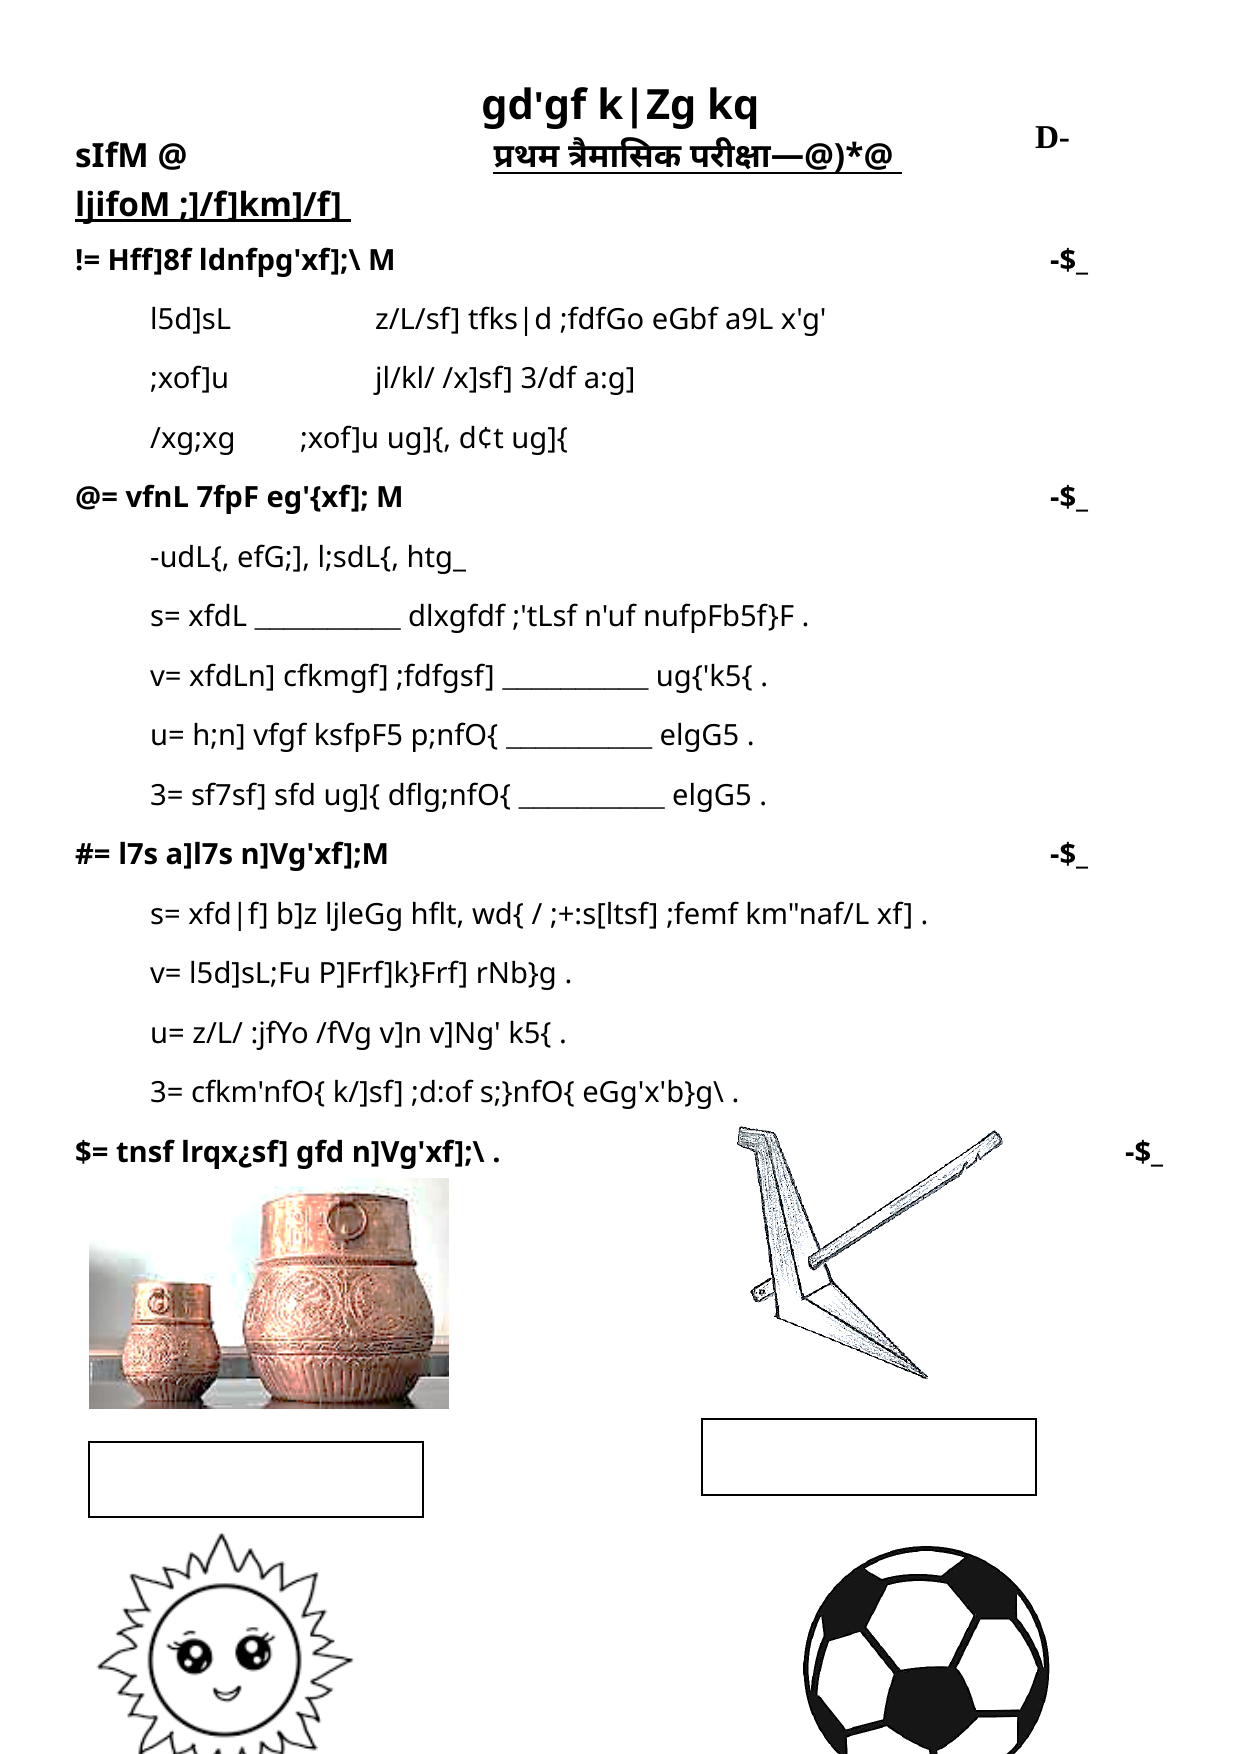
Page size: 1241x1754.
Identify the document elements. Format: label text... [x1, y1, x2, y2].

text l5d]sL z/L/sf] tfks|d ;fdfGo eGbf a9L x'g' [150, 298, 1165, 338]
text s= xfd|f] b]z ljleGg hflt, wd{ / ;+:s[ltsf] ;femf km"naf/L xf] . [150, 893, 1165, 933]
text ;xof]u jl/kl/ /x]sf] 3/df a:g] [150, 358, 1165, 397]
text ljifoM ;]/f]km]/f] [75, 181, 1165, 226]
picture [88, 1521, 370, 1754]
text $= tnsf lrqx¿sf] gfd n]Vg'xf];\ . -$_ [1013, 1131, 1165, 1171]
text u= z/L/ :jfYo /fVg v]n v]Ng' k5{ . [150, 1012, 1165, 1052]
text #= l7s a]l7s n]Vg'xf];M -$_ [75, 834, 1165, 873]
text u= h;n] vfgf ksfpF5 p;nfO{ __________ elgG5 . [150, 715, 1165, 754]
text v= l5d]sL;Fu P]Frf]k}Frf] rNb}g . [150, 953, 1165, 992]
text -udL{, efG;], l;sdL{, htg_ [150, 536, 1165, 576]
picture [792, 1536, 1088, 1754]
text gd'gf k|Zg kq [75, 75, 1165, 132]
text /xg;xg ;xof]u ug]{, d¢t ug]{ [150, 417, 1165, 457]
text @= vfnL 7fpF eg'{xf]; M -$_ [75, 477, 1165, 516]
text s= xfdL __________ dlxgfdf ;'tLsf n'uf nufpFb5f}F . [150, 596, 1165, 635]
picture [723, 1116, 1013, 1384]
text != Hff]8f ldnfpg'xf];\ M -$_ [75, 239, 1165, 278]
text 3= cfkm'nfO{ k/]sf] ;d:of s;}nfO{ eGg'x'b}g\ . [150, 1072, 1165, 1111]
text 3= sf7sf] sfd ug]{ dflg;nfO{ __________ elgG5 . [150, 774, 1165, 814]
text $= tnsf lrqx¿sf] gfd n]Vg'xf];\ . -$_ [75, 1131, 723, 1171]
text sIfM @ प्रथम त्रैमासिक परीक्षा—@)*@ [75, 132, 1165, 181]
text v= xfdLn] cfkmgf] ;fdfgsf] __________ ug{'k5{ . [150, 655, 1165, 695]
picture [89, 1178, 449, 1409]
